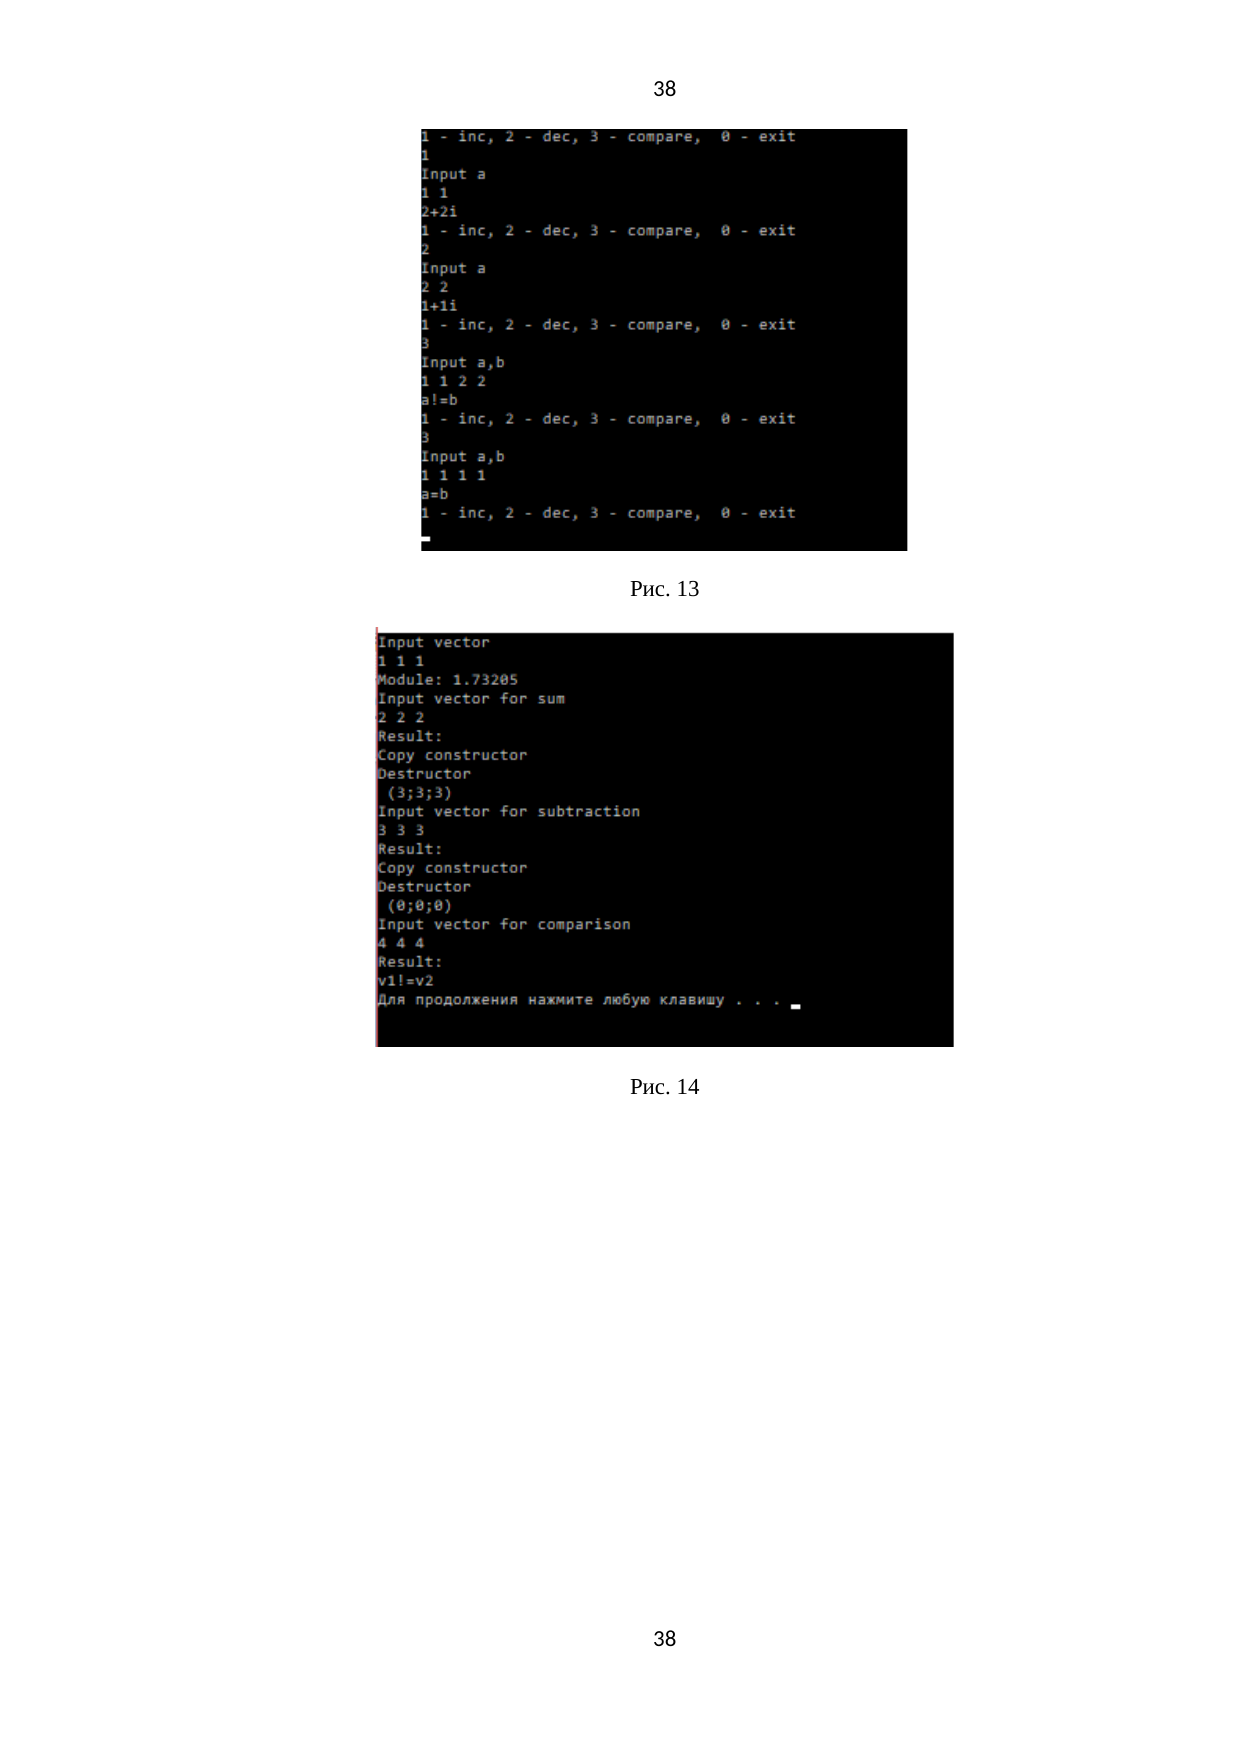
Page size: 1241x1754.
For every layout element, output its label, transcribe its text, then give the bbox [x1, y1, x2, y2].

picture [421, 129, 908, 551]
text Рис. 13 [177, 575, 1152, 601]
text Рис. 14 [177, 1073, 1152, 1099]
picture [375, 627, 954, 1047]
